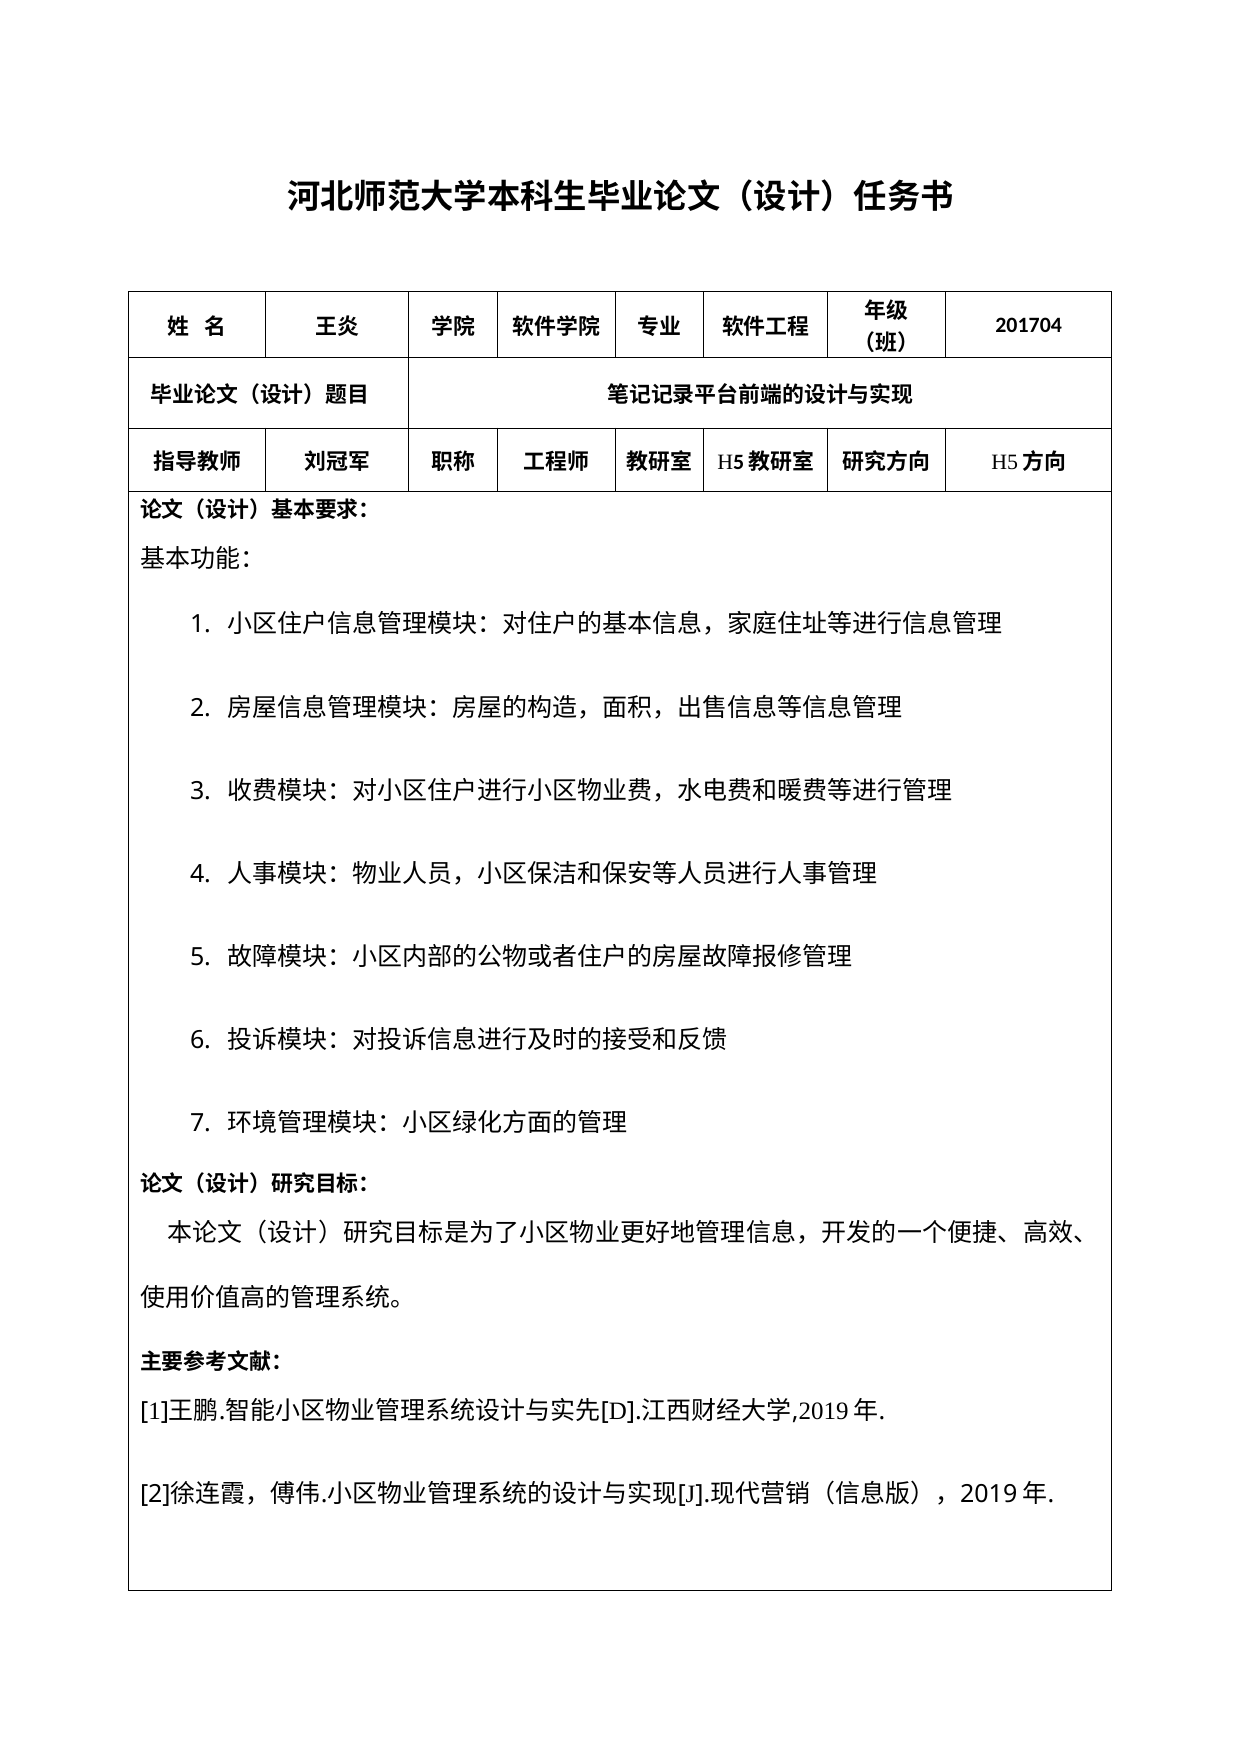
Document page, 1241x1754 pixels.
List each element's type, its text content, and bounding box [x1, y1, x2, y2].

table_header 专业 [616, 292, 703, 357]
table_header 201704 [946, 292, 1111, 357]
text 河北师范大学本科生毕业论文（设计）任务书 [148, 161, 1092, 226]
table_cell 笔记记录平台前端的设计与实现 [409, 358, 1111, 428]
table_cell 论文（设计）基本要求： 基本功能： 小区住户信息管理模块：对住户的基本信息，家庭住址等进行信息管理 房屋信息管理模块：房屋的构造，面积，出售信息等信息管理 收费模块：对小区住户进行小区物业费，水电费和暖费等进行管理 人事模块：物业人员，小区保洁和保安等人员进行人事管理 故障模块：小区内部的公物或者住户的房屋故障报修管理 投诉模块：对投诉信息进行及时的接受和反馈 环境管理模块：小区绿化方面的管理 [129, 492, 1111, 1166]
table_header 软件工程 [704, 292, 827, 357]
table_cell 工程师 [498, 429, 615, 491]
table_cell 论文（设计）研究目标： 本论文（设计）研究目标是为了小区物业更好地管理信息，开发的一个便捷、高效、使用价值高的管理系统。 [129, 1166, 1111, 1344]
table_header 姓 名 [129, 292, 265, 357]
table_cell 毕业论文（设计）题目 [129, 358, 408, 428]
table_header 学院 [409, 292, 497, 357]
table_cell 刘冠军 [266, 429, 408, 491]
table_header 软件学院 [498, 292, 615, 357]
table_cell H5教研室 [704, 429, 827, 491]
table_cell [129, 1344, 1111, 1590]
table_header 年级（班） [828, 292, 945, 357]
table_cell 研究方向 [828, 429, 945, 491]
table_cell H5方向 [946, 429, 1111, 491]
table_header 王炎 [266, 292, 408, 357]
table_cell 职称 [409, 429, 497, 491]
table_cell 教研室 [616, 429, 703, 491]
table_cell 指导教师 [129, 429, 265, 491]
